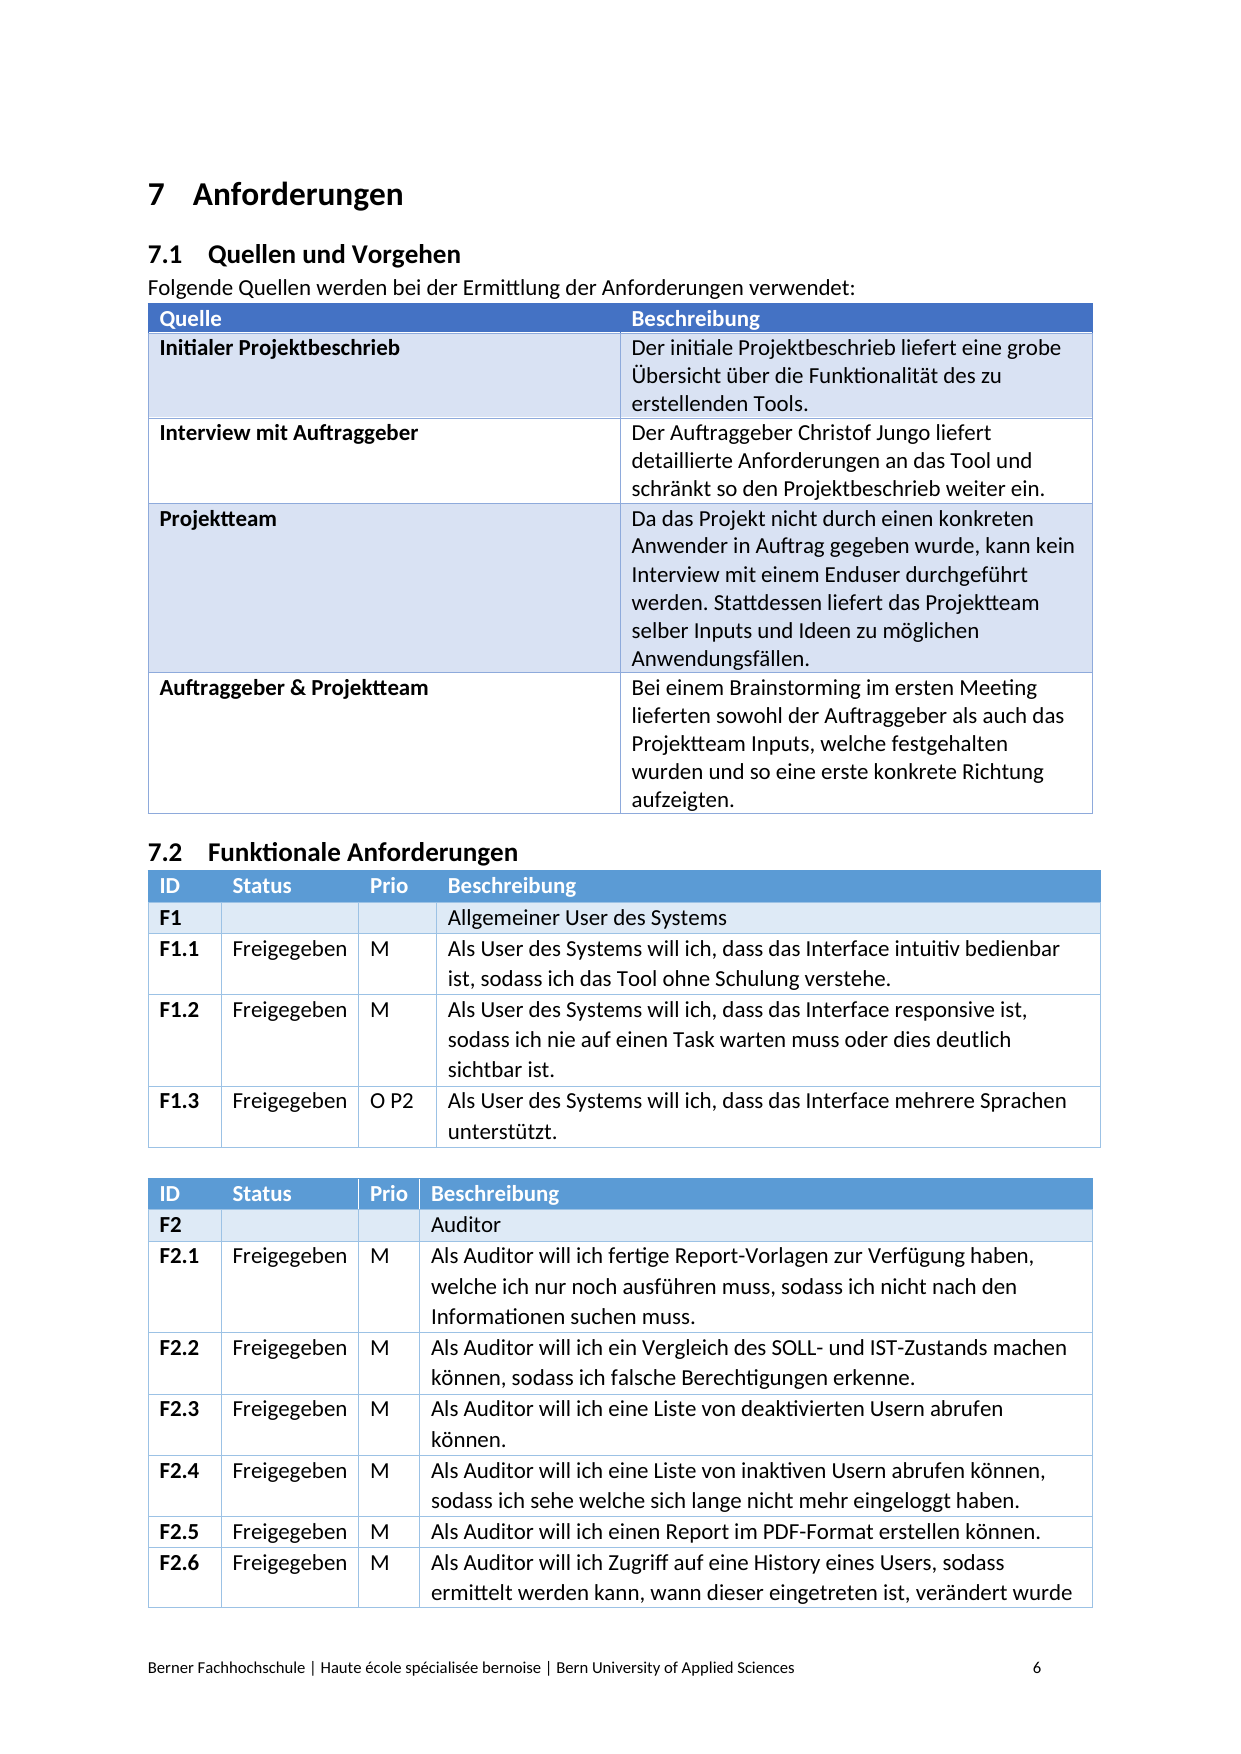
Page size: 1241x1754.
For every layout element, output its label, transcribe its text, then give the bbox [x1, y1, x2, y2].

table_cell Freigegeben [222, 995, 358, 1086]
table_cell Da das Projekt nicht durch einen konkreten Anwender in Auftrag gegeben wurde, kann kein Interview mit einem Enduser durchgeführt werden. Stattdessen liefert das Projektteam selber Inputs und Ideen zu möglichen Anwendungsfällen. [621, 504, 1092, 672]
table_cell F2.1 [149, 1242, 221, 1332]
table_cell Projektteam [149, 504, 620, 672]
table_cell Als Auditor will ich einen Report im PDF-Format erstellen können. [420, 1517, 1092, 1547]
table_cell Freigegeben [222, 1517, 358, 1547]
table_cell Allgemeiner User des Systems [437, 903, 1100, 933]
table_cell Freigegeben [222, 1087, 358, 1147]
table_cell F2.6 [149, 1548, 221, 1607]
table_cell Als User des Systems will ich, dass das Interface responsive ist, sodass ich nie auf einen Task warten muss oder dies deutlich sichtbar ist. [437, 995, 1100, 1086]
table_cell Auditor [420, 1210, 1092, 1241]
subtitle Anforderungen [148, 173, 1093, 213]
table_header ID [149, 871, 221, 902]
table_header Beschreibung [436, 871, 1100, 902]
table_header Status [221, 1179, 358, 1209]
table_cell [359, 1210, 419, 1241]
table_cell F1.3 [149, 1087, 221, 1147]
table_cell M [359, 995, 436, 1086]
table_cell Als Auditor will ich ein Vergleich des SOLL- und IST-Zustands machen können, sodass ich falsche Berechtigungen erkenne. [420, 1333, 1092, 1393]
table_cell [359, 903, 436, 933]
table_cell F1.2 [149, 995, 221, 1086]
table_cell Freigegeben [222, 1456, 358, 1516]
table_cell Freigegeben [222, 934, 358, 994]
table_header Quelle [149, 304, 620, 332]
table_cell Als Auditor will ich eine Liste von deaktivierten Usern abrufen können. [420, 1395, 1092, 1455]
table_cell Interview mit Auftraggeber [149, 419, 620, 503]
table_cell Als Auditor will ich fertige Report-Vorlagen zur Verfügung haben, welche ich nur noch ausführen muss, sodass ich nicht nach den Informationen suchen muss. [420, 1242, 1092, 1332]
table_cell F2.3 [149, 1395, 221, 1455]
text Folgende Quellen werden bei der Ermittlung der Anforderungen verwendet: [148, 273, 1093, 301]
table_cell Als User des Systems will ich, dass das Interface intuitiv bedienbar ist, sodass ich das Tool ohne Schulung verstehe. [437, 934, 1100, 994]
table_header Status [221, 871, 359, 902]
table_cell Der initiale Projektbeschrieb liefert eine grobe Übersicht über die Funktionalität des zu erstellenden Tools. [621, 334, 1092, 417]
table_cell M [359, 1517, 419, 1547]
table_cell M [359, 934, 436, 994]
table_cell F2.5 [149, 1517, 221, 1547]
table_cell M [359, 1456, 419, 1516]
table_cell M [359, 1242, 419, 1332]
table_cell Initialer Projektbeschrieb [149, 334, 620, 417]
table_cell O P2 [359, 1087, 436, 1147]
table_cell F2.4 [149, 1456, 221, 1516]
table_cell F2.2 [149, 1333, 221, 1393]
table_cell M [359, 1333, 419, 1393]
table_cell F1 [149, 903, 221, 933]
table_cell F1.1 [149, 934, 221, 994]
table_cell [222, 1210, 358, 1241]
table_cell Der Auftraggeber Christof Jungo liefert detaillierte Anforderungen an das Tool und schränkt so den Projektbeschrieb weiter ein. [621, 419, 1092, 503]
table_cell Freigegeben [222, 1395, 358, 1455]
table_cell Freigegeben [222, 1242, 358, 1332]
table_cell Freigegeben [222, 1548, 358, 1607]
subtitle Funktionale Anforderungen [148, 835, 1093, 868]
subtitle Quellen und Vorgehen [148, 237, 1093, 271]
table_cell Als Auditor will ich Zugriff auf eine History eines Users, sodass ermittelt werden kann, wann dieser eingetreten ist, verändert wurde etc. [420, 1548, 1092, 1607]
table_cell Freigegeben [222, 1333, 358, 1393]
table_cell Als Auditor will ich eine Liste von inaktiven Usern abrufen können, sodass ich sehe welche sich lange nicht mehr eingeloggt haben. [420, 1456, 1092, 1516]
table_cell Auftraggeber & Projektteam [149, 673, 620, 813]
table_cell [222, 903, 358, 933]
table_cell F2 [149, 1210, 221, 1241]
table_cell M [359, 1395, 419, 1455]
table_header Prio [359, 871, 436, 902]
table_header Beschreibung [621, 304, 1092, 332]
table_header Prio [359, 1179, 419, 1209]
table_cell Als User des Systems will ich, dass das Interface mehrere Sprachen unterstützt. [437, 1087, 1100, 1147]
table_cell M [359, 1548, 419, 1607]
table_header ID [149, 1179, 221, 1209]
table_cell Bei einem Brainstorming im ersten Meeting lieferten sowohl der Auftraggeber als auch das Projektteam Inputs, welche festgehalten wurden und so eine erste konkrete Richtung aufzeigten. [621, 673, 1092, 813]
table_header Beschreibung [420, 1179, 1092, 1209]
